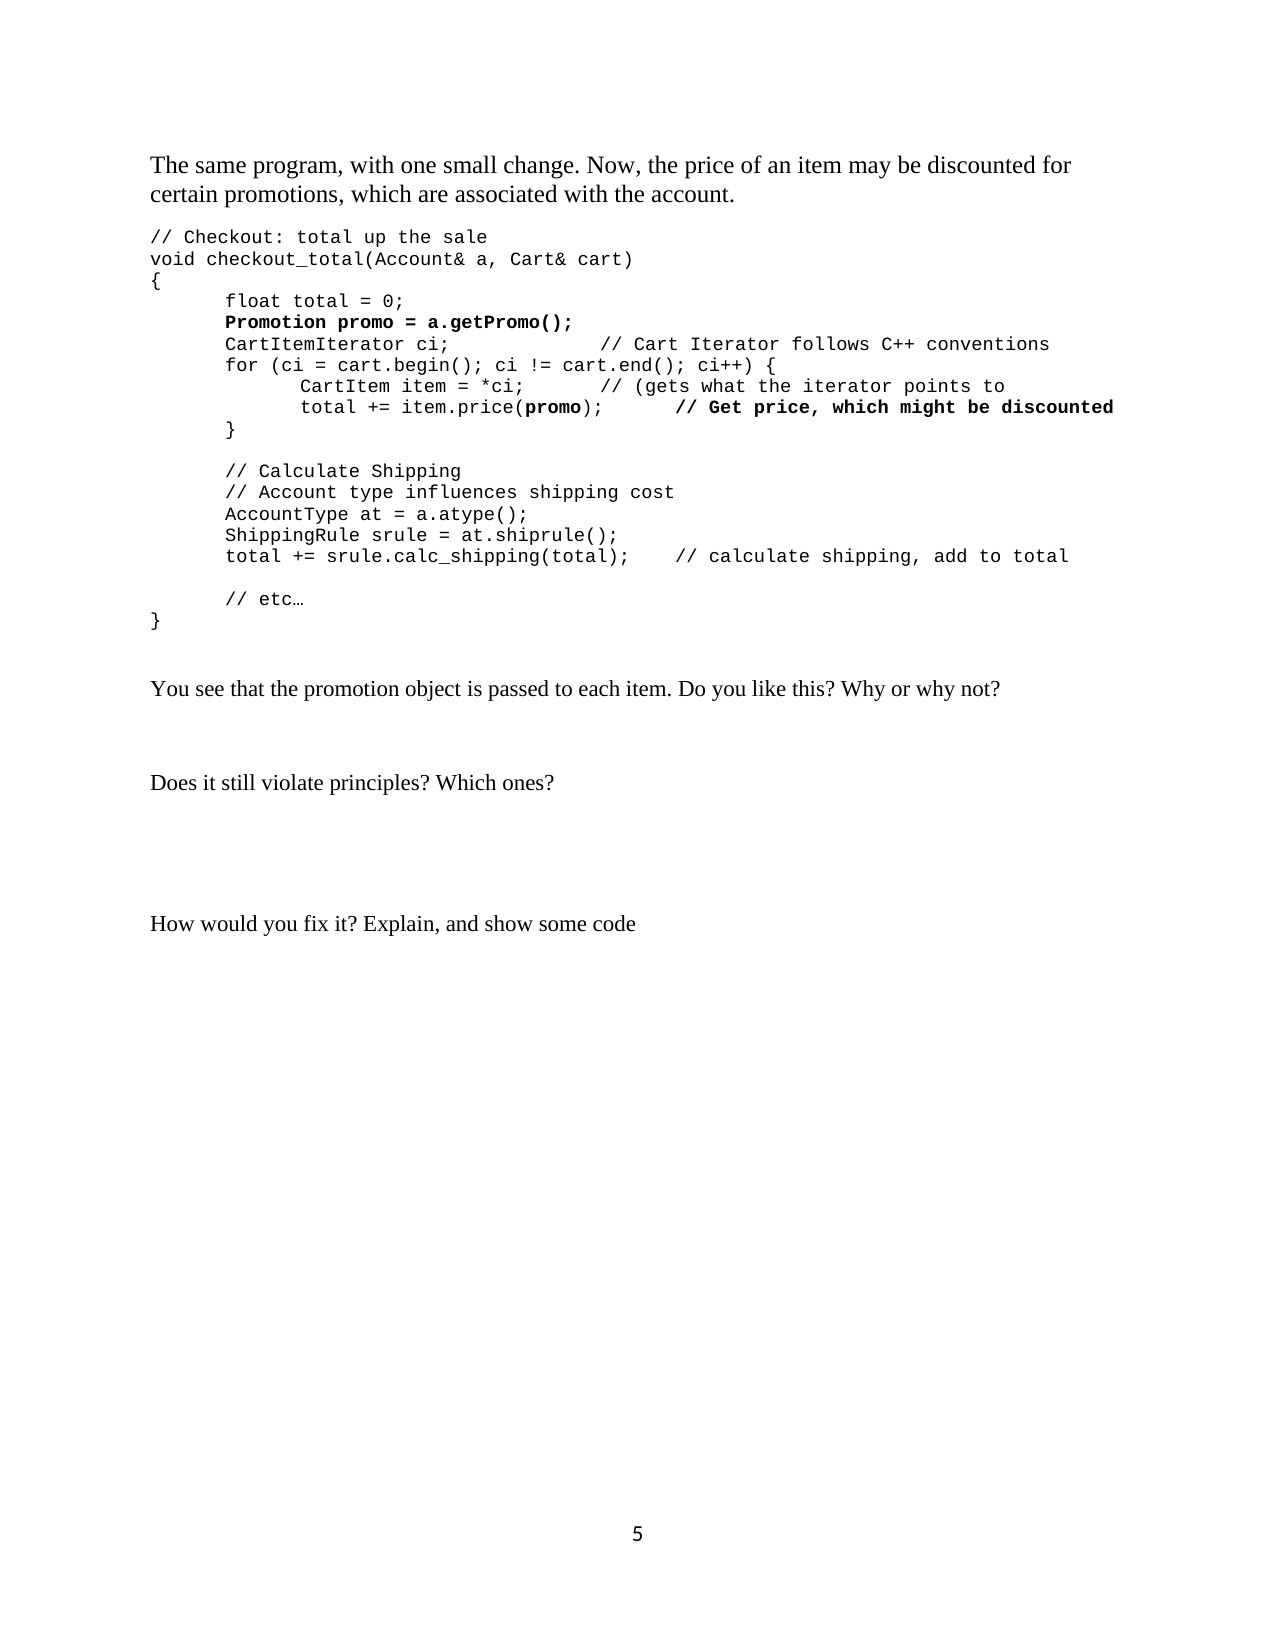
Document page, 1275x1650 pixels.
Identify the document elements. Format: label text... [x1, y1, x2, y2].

text float total = 0; [150, 292, 1125, 313]
text void checkout_total(Account& a, Cart& cart) [150, 249, 1125, 271]
text { [150, 271, 1125, 292]
text You see that the promotion object is passed to each item. Do you like this? Why or why not? [150, 674, 1125, 701]
text AccountType at = a.atype(); [150, 504, 1125, 526]
text total += srule.calc_shipping(total); // calculate shipping, add to total [150, 547, 1125, 568]
text The same program, with one small change. Now, the price of an item may be discounted for certain promotions, which are associated with the account. [150, 150, 1125, 207]
text CartItem item = *ci; // (gets what the iterator points to [150, 377, 1125, 398]
text // Account type influences shipping cost [150, 483, 1125, 504]
text Does it still violate principles? Which ones? [150, 769, 1125, 795]
text // Checkout: total up the sale [150, 228, 1125, 249]
text } [150, 611, 1125, 632]
text total += item.price(promo); // Get price, which might be discounted [150, 398, 1125, 419]
text } [150, 419, 1125, 441]
text CartItemIterator ci; // Cart Iterator follows C++ conventions [150, 334, 1125, 356]
text Promotion promo = a.getPromo(); [150, 313, 1125, 334]
text for (ci = cart.begin(); ci != cart.end(); ci++) { [150, 356, 1125, 377]
text How would you fix it? Explain, and show some code [150, 911, 1125, 937]
text // etc… [150, 589, 1125, 611]
text // Calculate Shipping [150, 462, 1125, 483]
text ShippingRule srule = at.shiprule(); [150, 526, 1125, 547]
